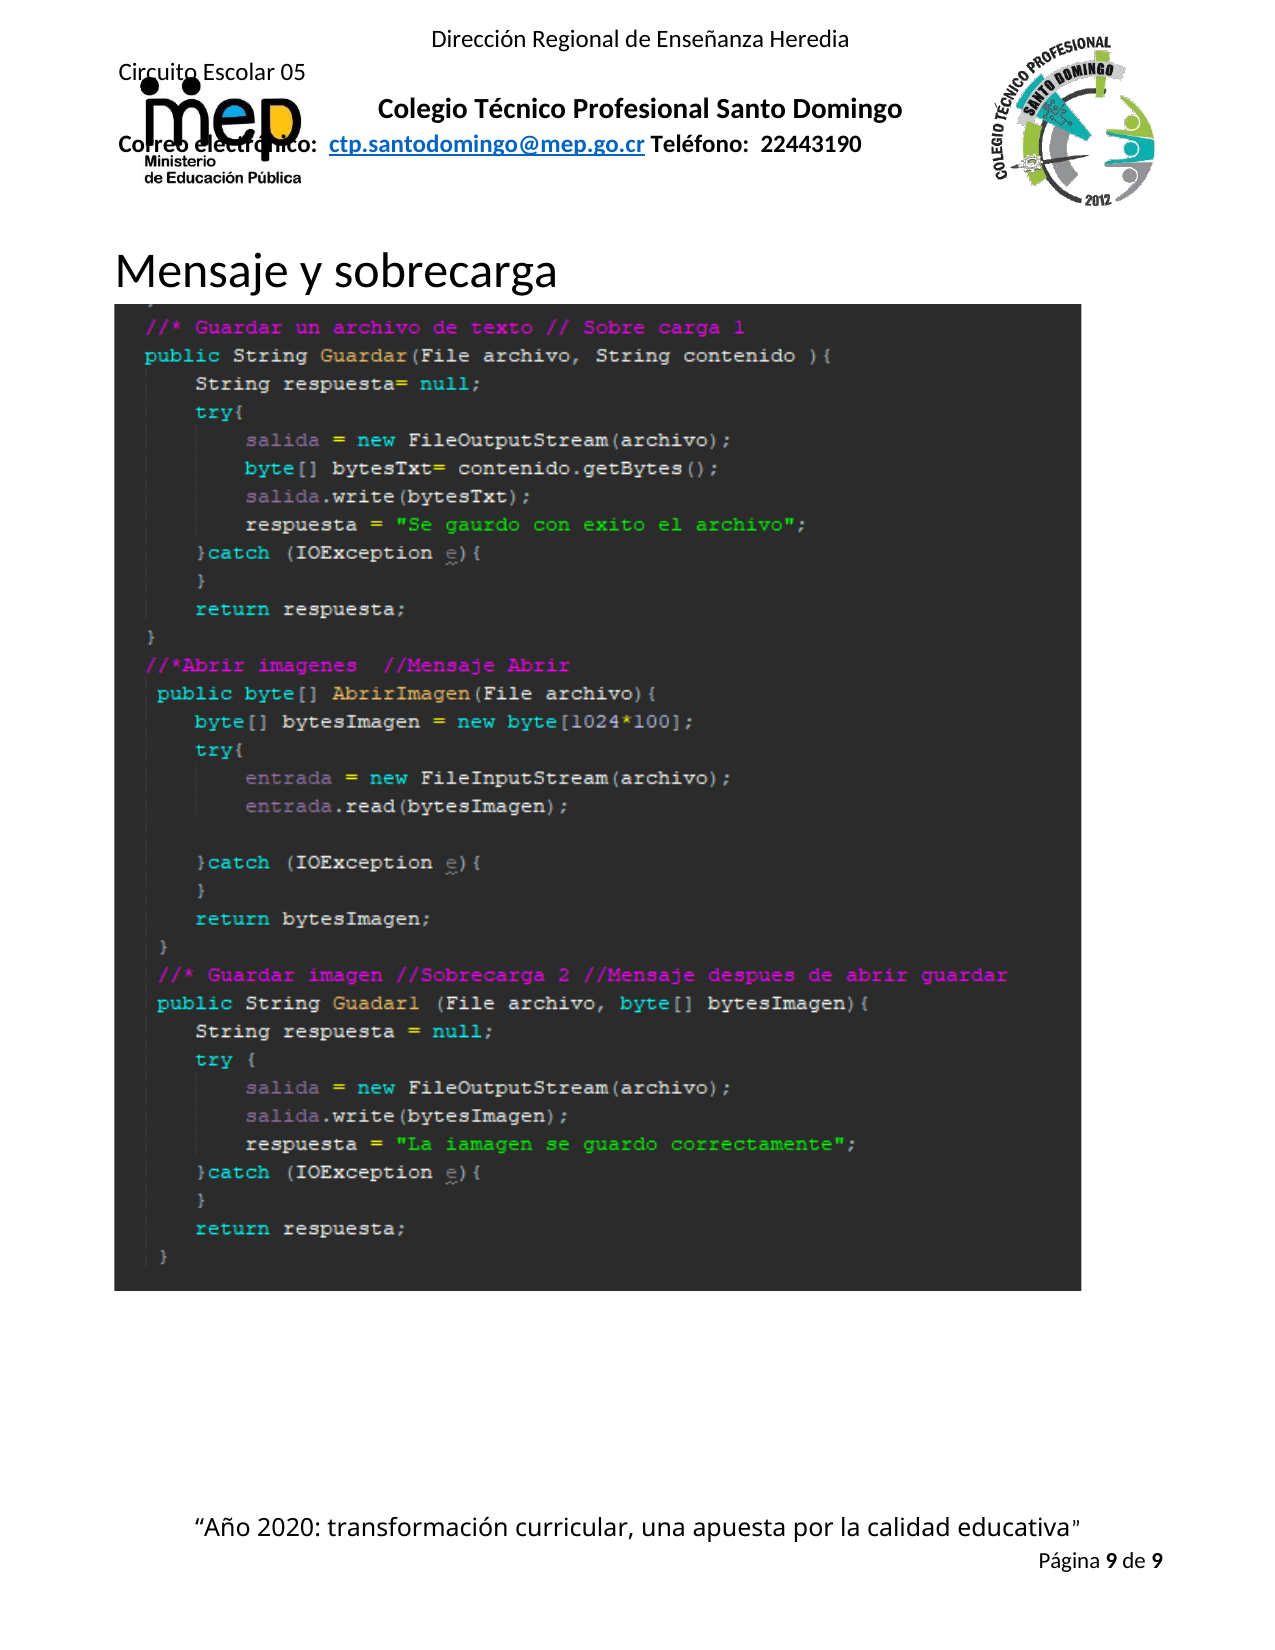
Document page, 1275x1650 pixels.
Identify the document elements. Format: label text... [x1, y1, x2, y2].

picture [118, 58, 323, 199]
picture [976, 22, 1163, 231]
picture [114, 304, 1082, 1291]
text Mensaje y sobrecarga [114, 238, 1182, 299]
